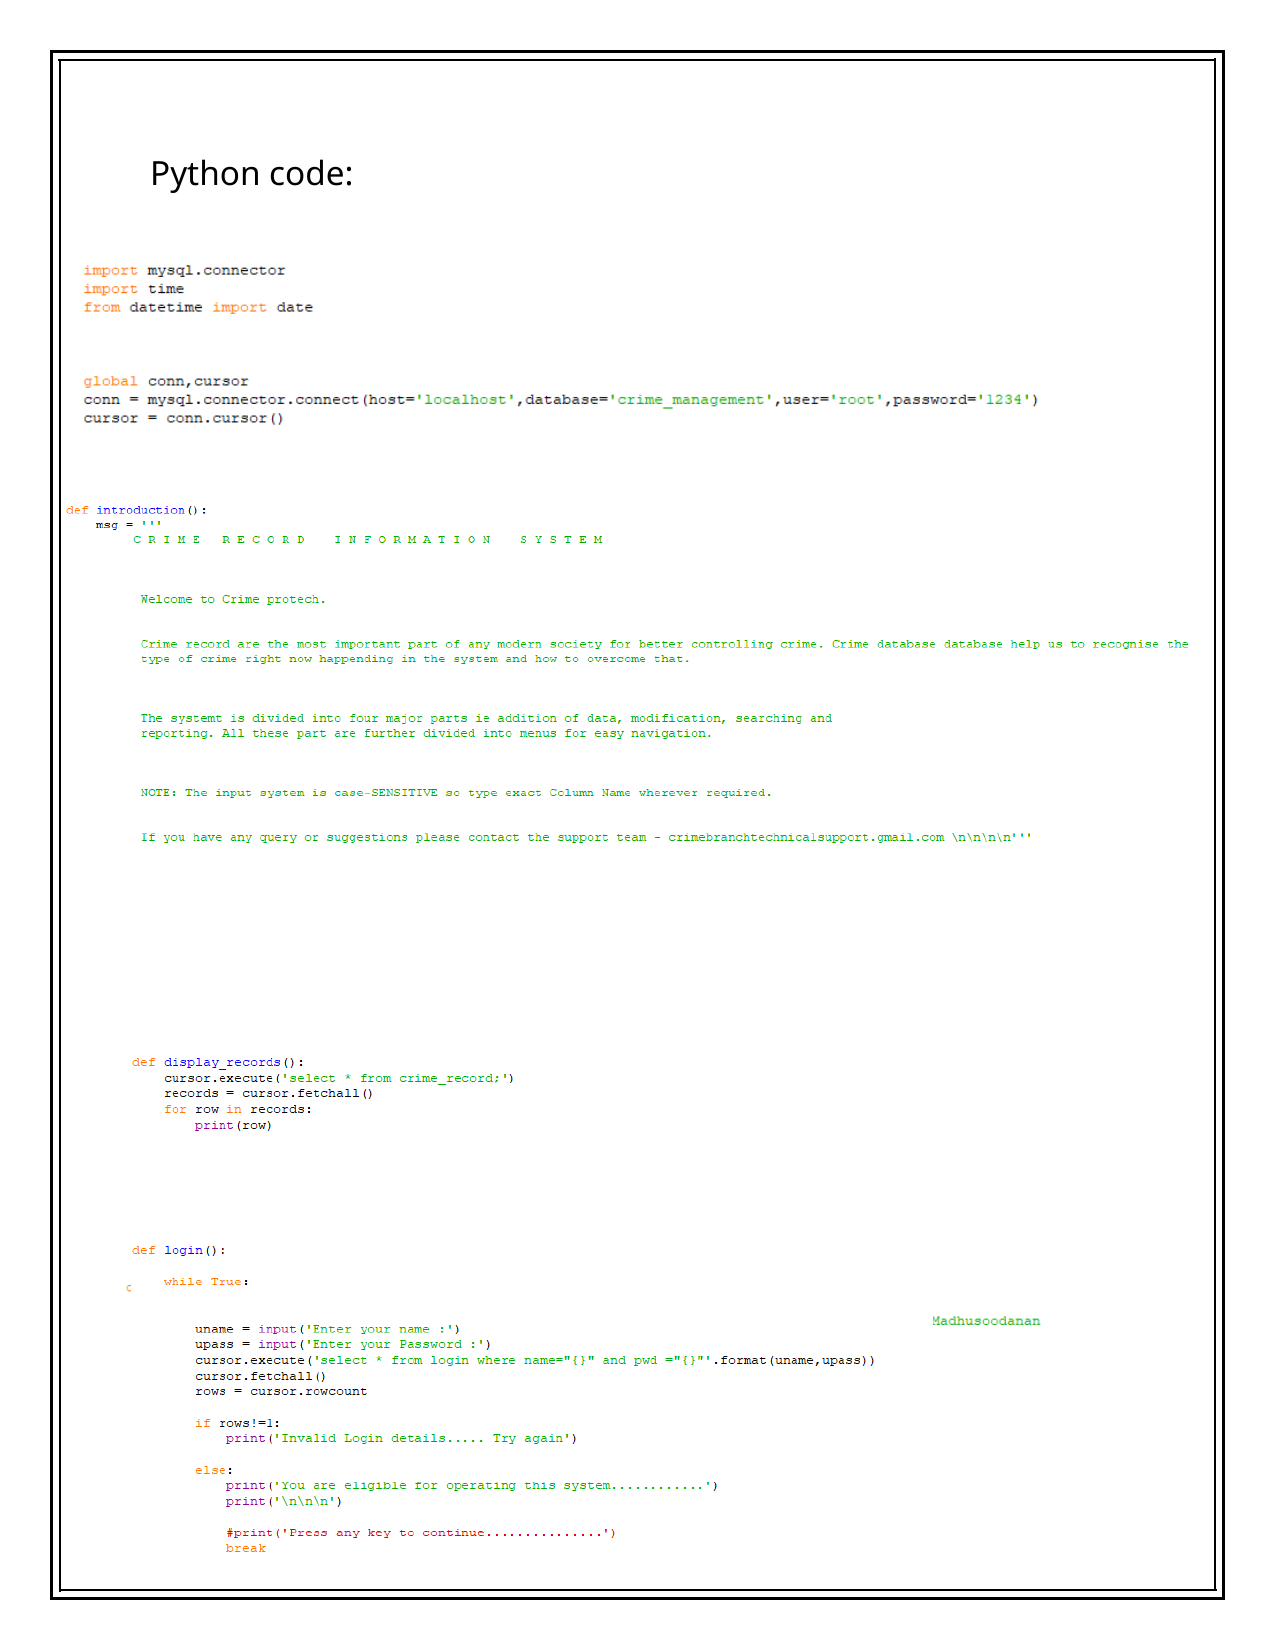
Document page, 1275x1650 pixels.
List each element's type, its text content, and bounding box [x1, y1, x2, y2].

picture [80, 262, 1067, 437]
picture [125, 1033, 1068, 1581]
picture [63, 487, 1204, 873]
text Python code: [150, 150, 1125, 195]
